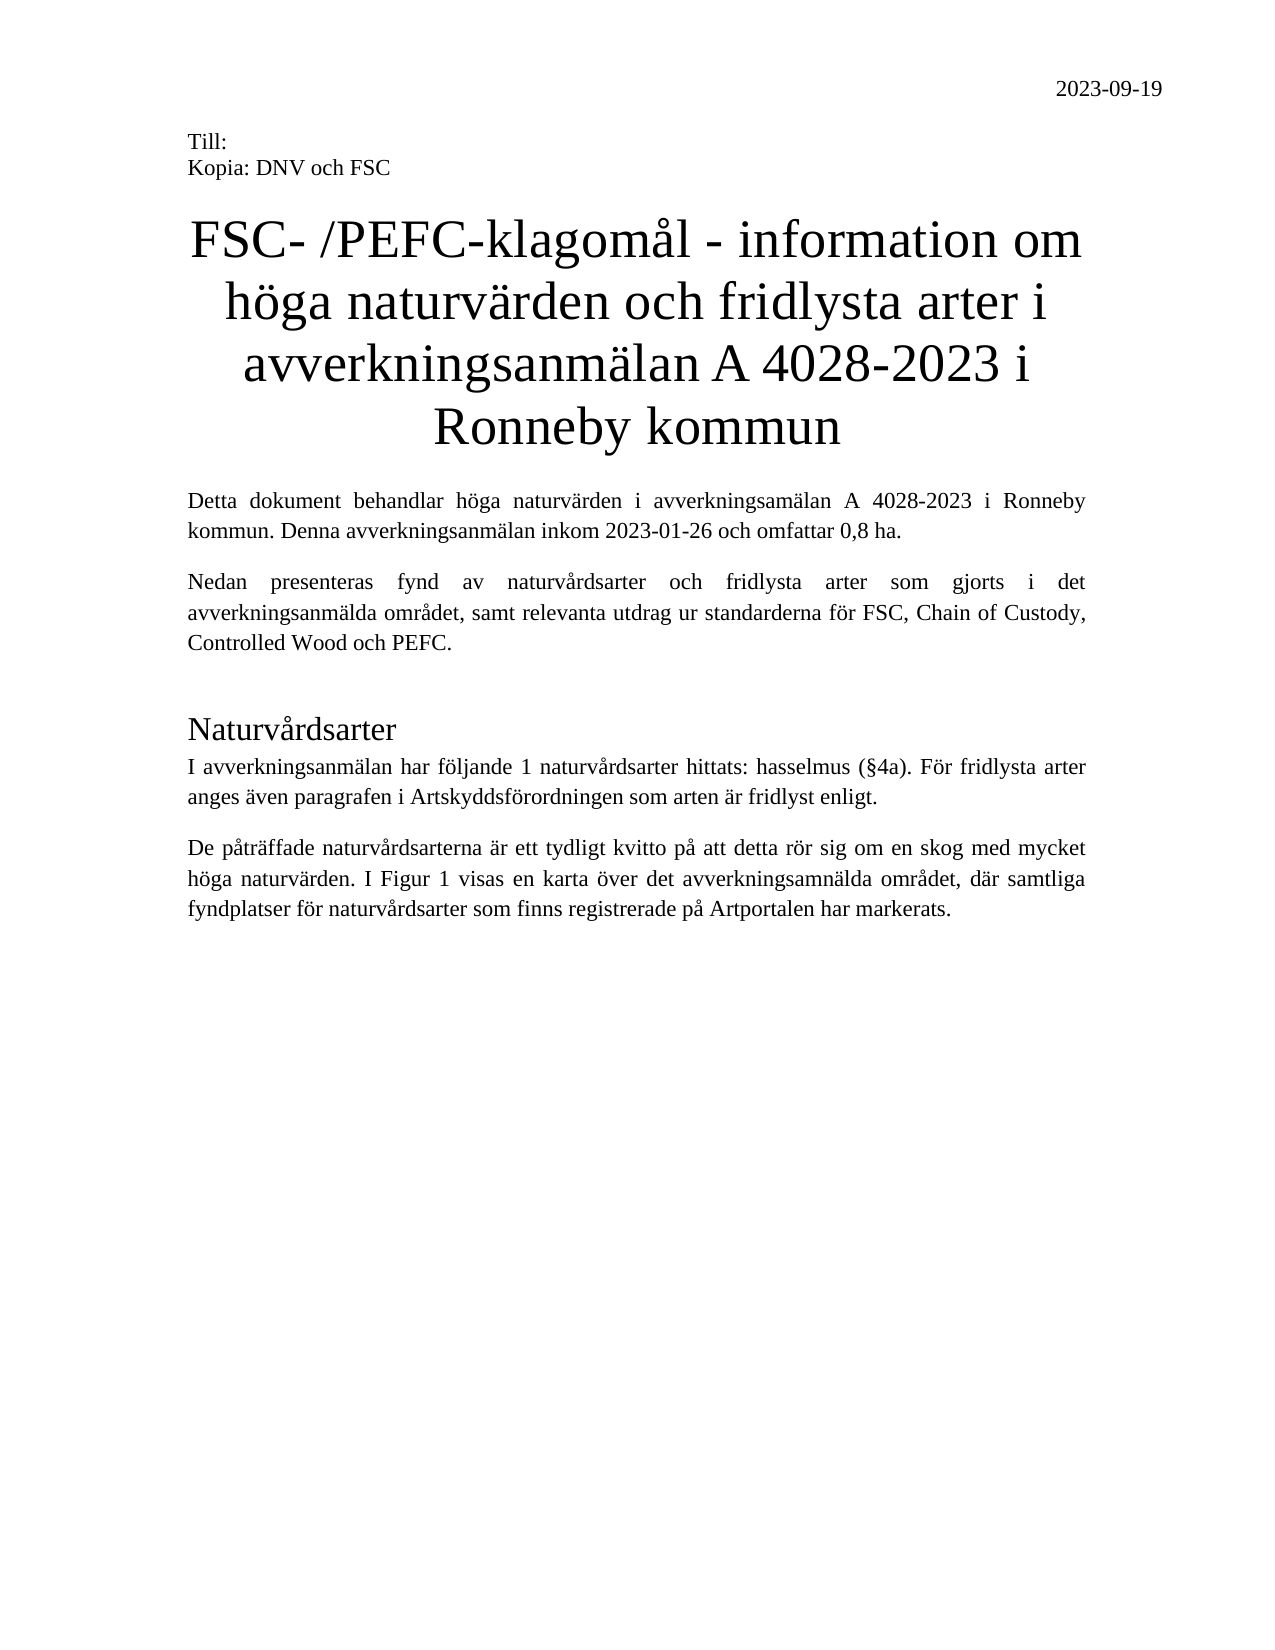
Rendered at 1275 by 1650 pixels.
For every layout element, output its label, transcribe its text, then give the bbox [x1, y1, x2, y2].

title FSC- /PEFC-klagomål - information om höga naturvärden och fridlysta arter i avverkningsanmälan A 4028-2023 i Ronneby kommun [187, 207, 1087, 456]
text Detta dokument behandlar höga naturvärden i avverkningsamälan A 4028-2023 i Ronneby kommun. Denna avverkningsanmälan inkom 2023-01-26 och omfattar 0,8 ha. [187, 487, 1087, 544]
text I avverkningsanmälan har följande 1 naturvårdsarter hittats: hasselmus (§4a). För fridlysta arter anges även paragrafen i Artskyddsförordningen som arten är fridlyst enligt. [187, 753, 1087, 810]
text Nedan presenteras fynd av naturvårdsarter och fridlysta arter som gjorts i det avverkningsanmälda området, samt relevanta utdrag ur standarderna för FSC, Chain of Custody, Controlled Wood och PEFC. [187, 568, 1087, 655]
text De påträffade naturvårdsarterna är ett tydligt kvitto på att detta rör sig om en skog med mycket höga naturvärden. I Figur 1 visas en karta över det avverkningsamnälda området, där samtliga fyndplatser för naturvårdsarter som finns registrerade på Artportalen har markerats. [187, 834, 1087, 921]
subtitle Naturvårdsarter [187, 709, 1087, 747]
